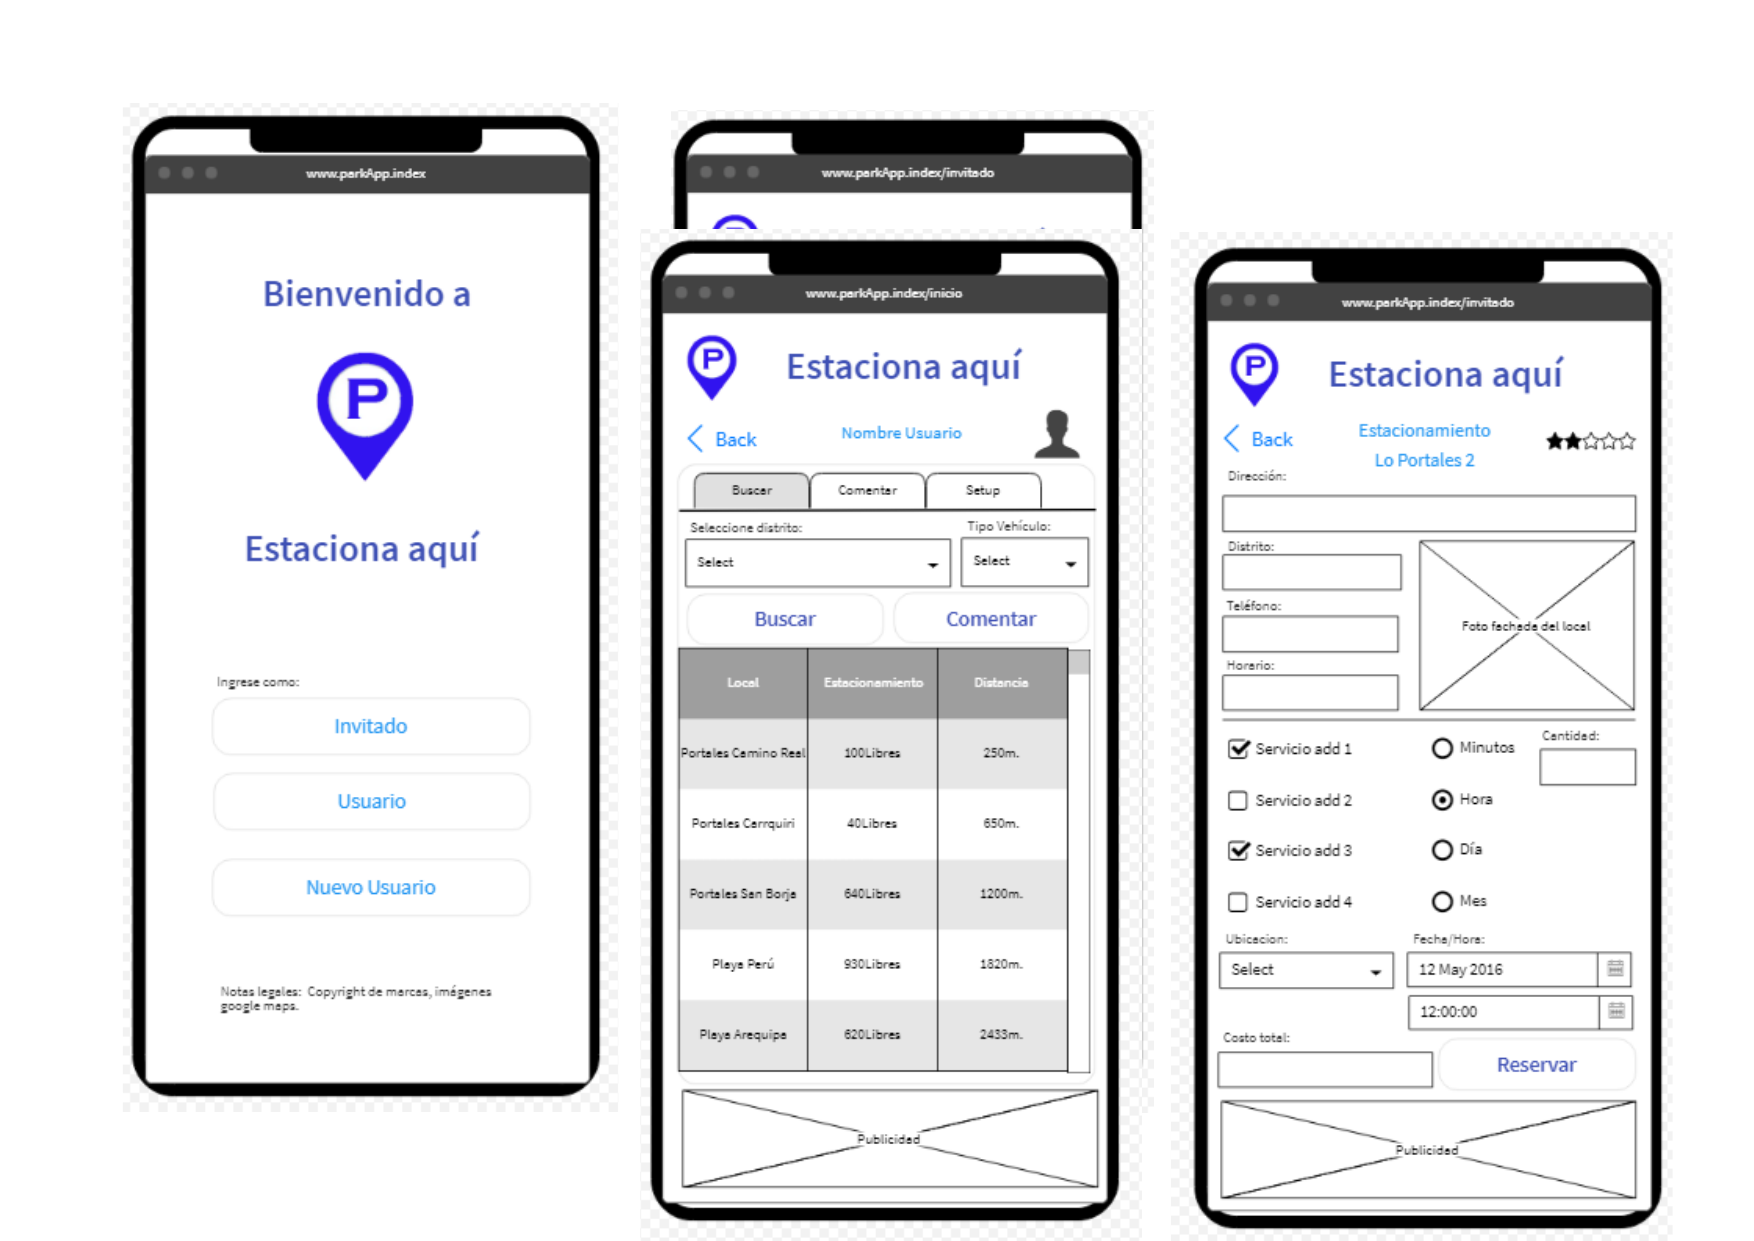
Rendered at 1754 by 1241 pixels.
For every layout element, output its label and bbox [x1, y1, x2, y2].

picture [638, 110, 1154, 1239]
picture [1169, 232, 1671, 1239]
picture [121, 103, 617, 1110]
